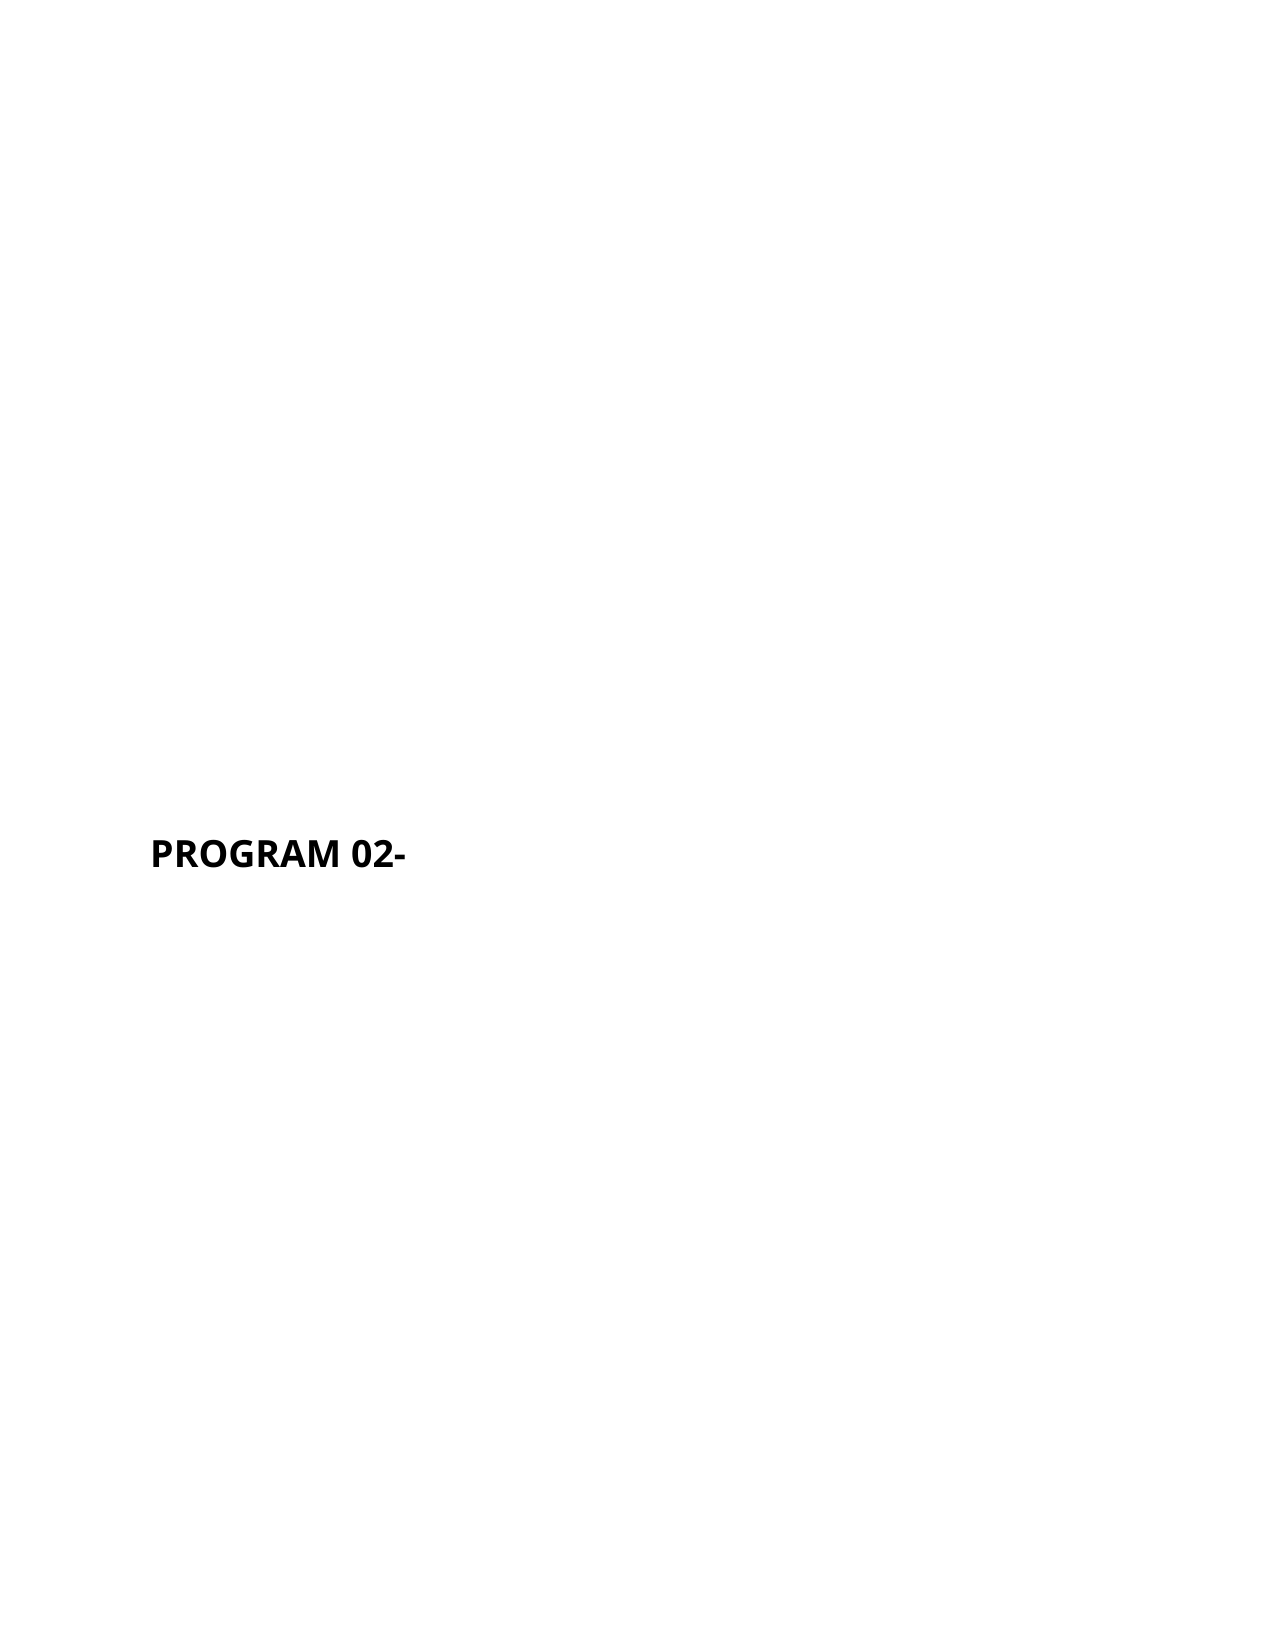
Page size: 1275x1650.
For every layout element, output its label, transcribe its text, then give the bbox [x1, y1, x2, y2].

text PROGRAM 02- [150, 828, 1125, 879]
